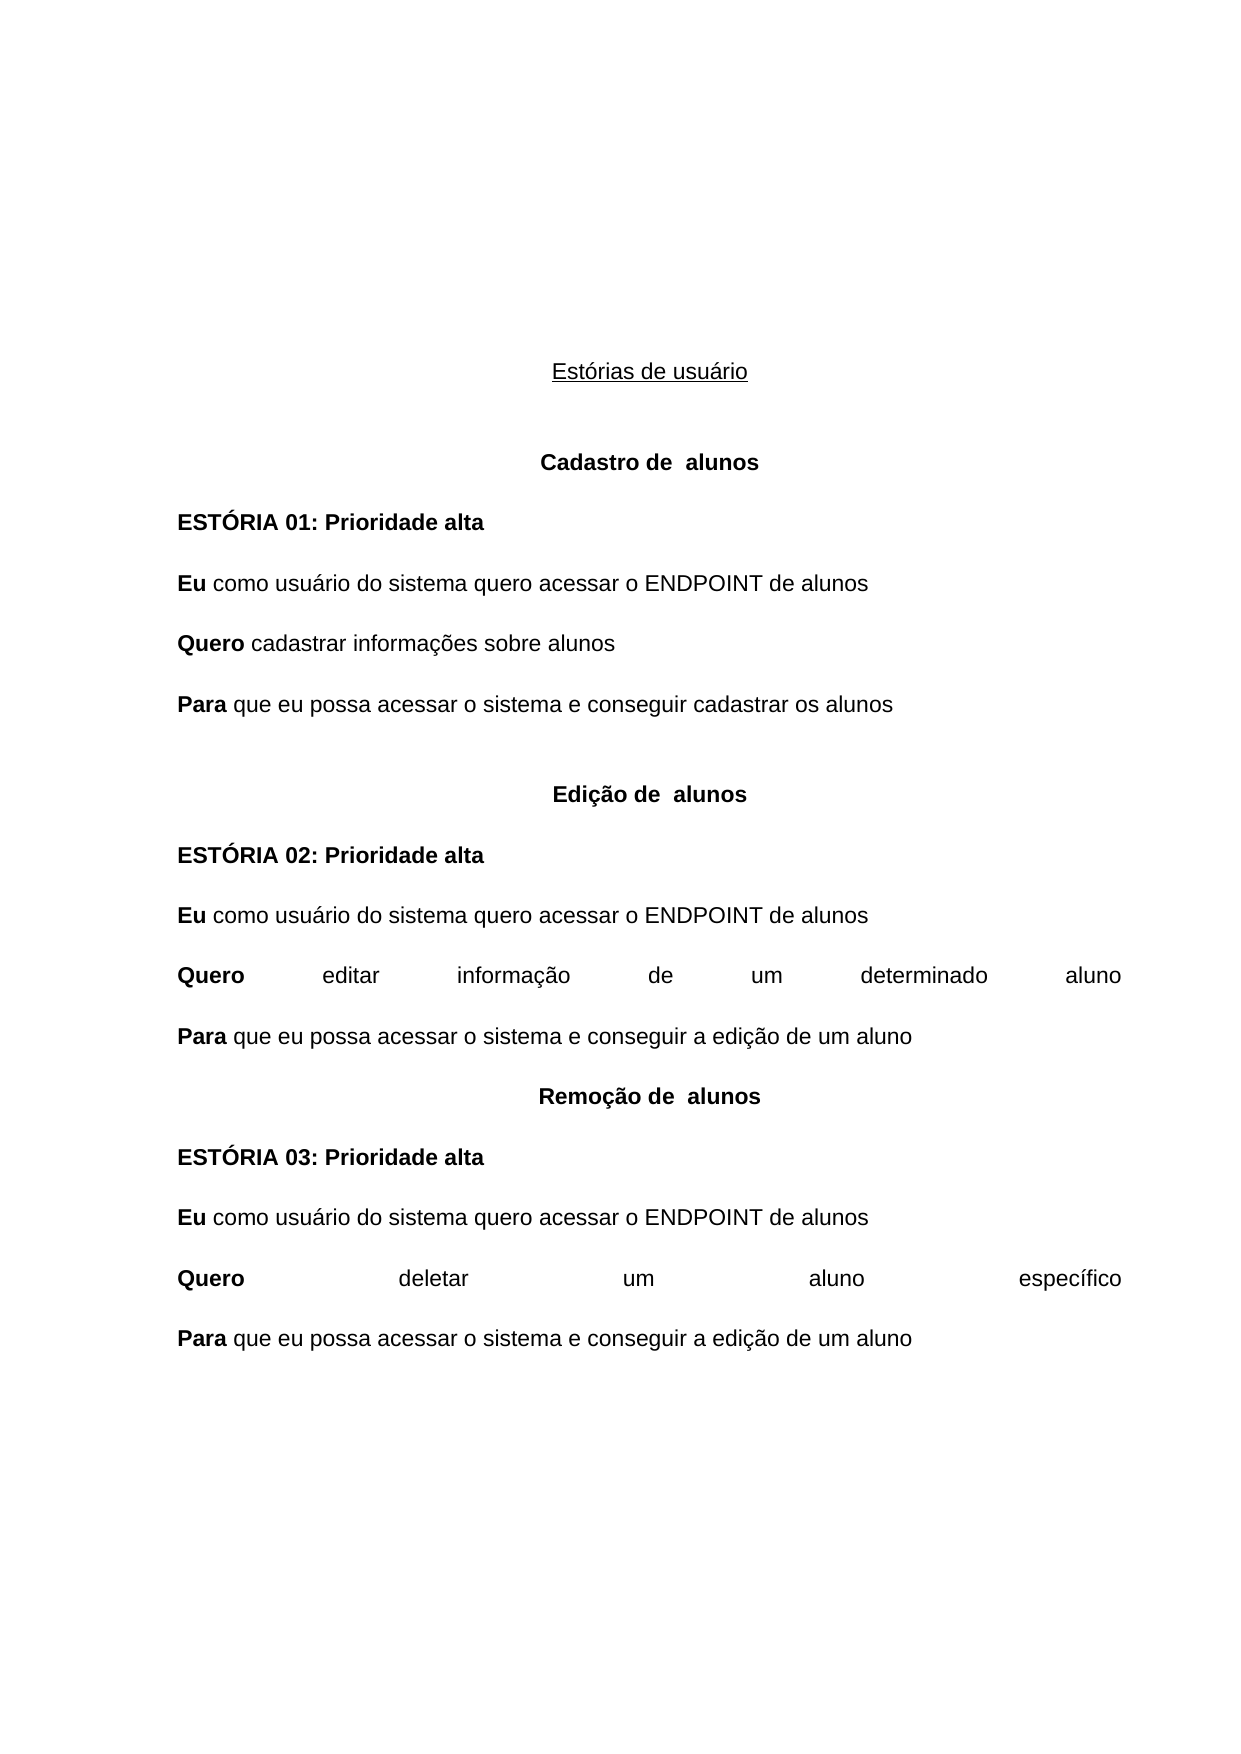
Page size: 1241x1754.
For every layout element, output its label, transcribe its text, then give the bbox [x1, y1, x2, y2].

text Cadastro de alunos [177, 449, 1122, 475]
text Eu como usuário do sistema quero acessar o ENDPOINT de alunos [177, 570, 1122, 596]
text Para que eu possa acessar o sistema e conseguir a edição de um aluno [177, 1325, 1122, 1351]
text Para que eu possa acessar o sistema e conseguir cadastrar os alunos [177, 691, 1122, 717]
text Para que eu possa acessar o sistema e conseguir a edição de um aluno [177, 1023, 1122, 1049]
text ESTÓRIA 02: Prioridade alta [177, 842, 1122, 868]
text Remoção de alunos [177, 1083, 1122, 1110]
text Estórias de usuário [177, 358, 1122, 385]
text Quero cadastrar informações sobre alunos [177, 630, 1122, 657]
text Quero editar informação de um determinado aluno [177, 932, 1122, 1019]
text Quero deletar um aluno específico [177, 1264, 1122, 1321]
text Eu como usuário do sistema quero acessar o ENDPOINT de alunos [177, 1204, 1122, 1231]
text Edição de alunos [177, 781, 1122, 808]
text Eu como usuário do sistema quero acessar o ENDPOINT de alunos [177, 902, 1122, 928]
text ESTÓRIA 01: Prioridade alta [177, 509, 1122, 536]
text ESTÓRIA 03: Prioridade alta [177, 1144, 1122, 1170]
